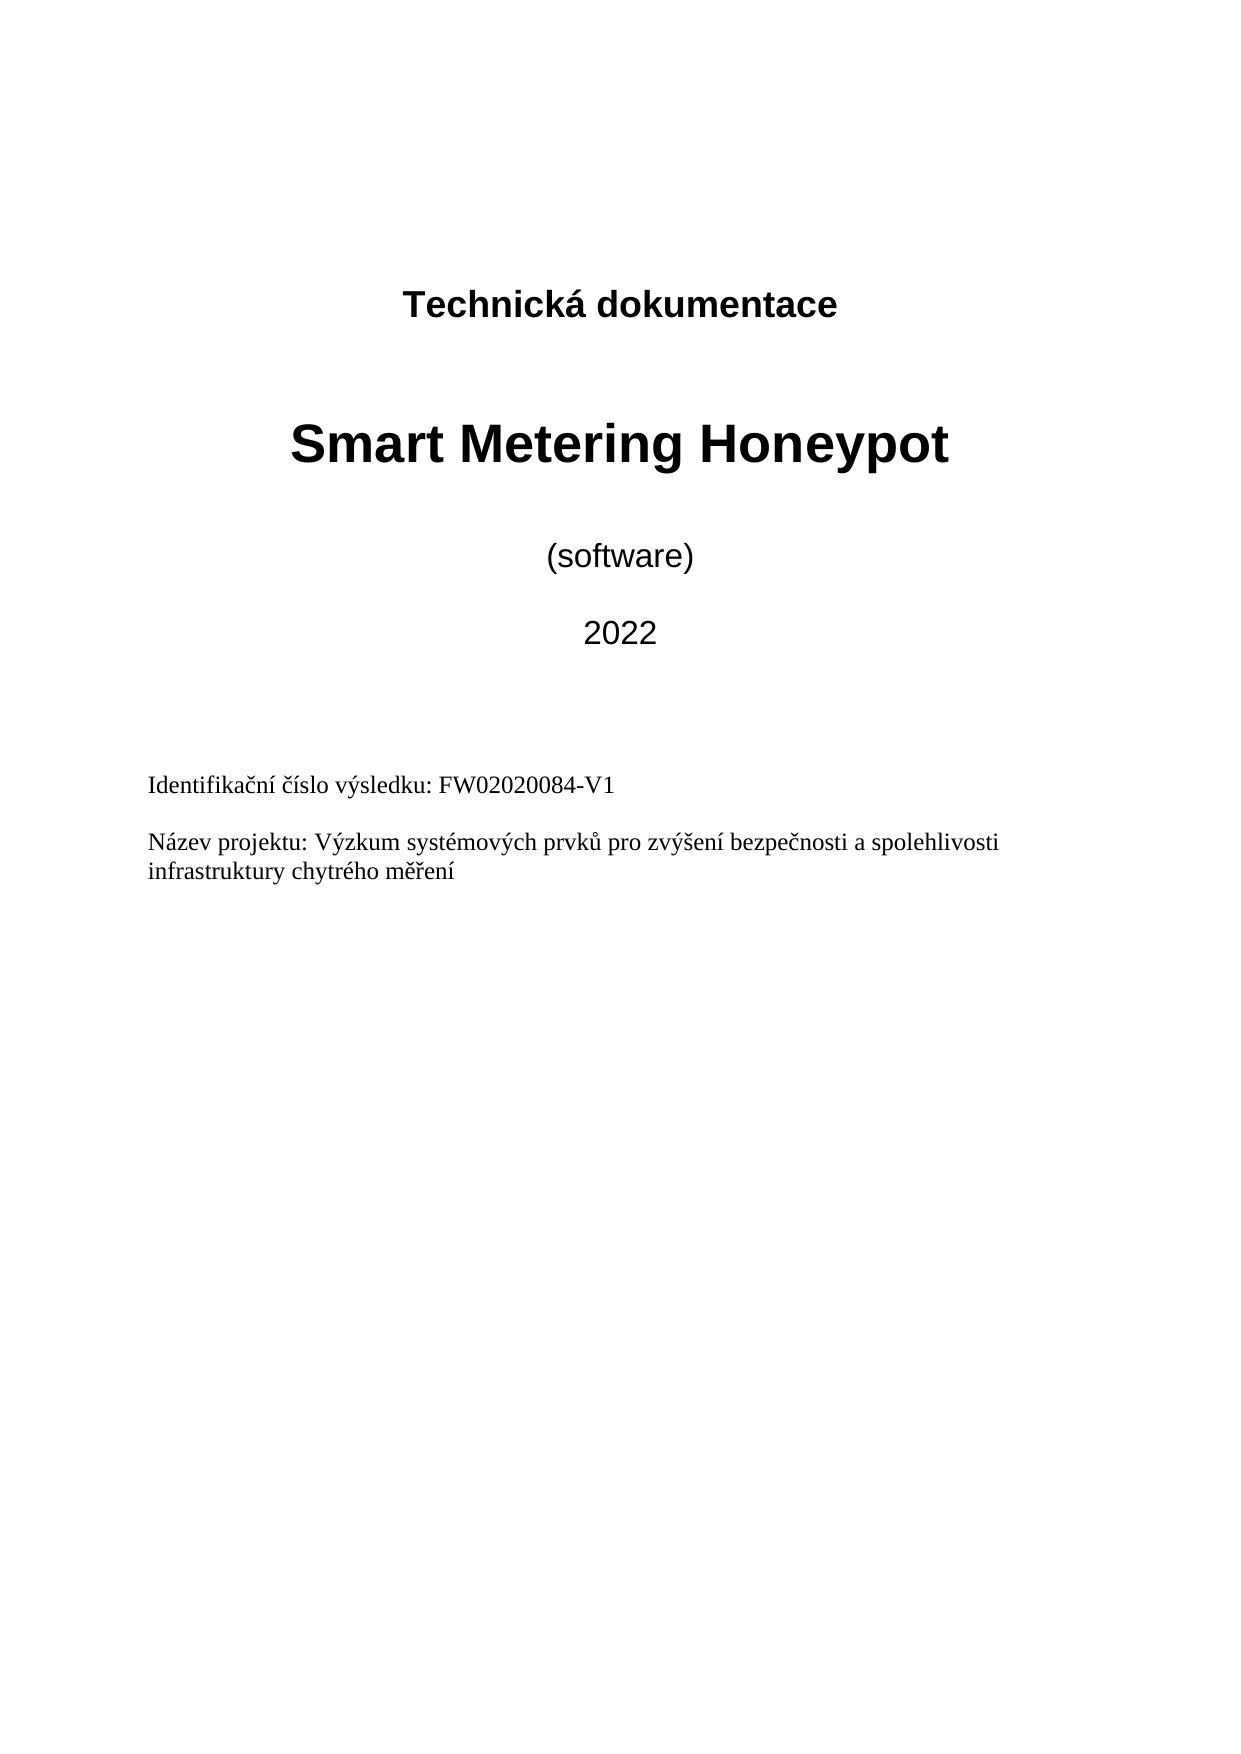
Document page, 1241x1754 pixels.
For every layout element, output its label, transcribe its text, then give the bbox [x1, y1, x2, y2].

text Technická dokumentace [148, 282, 1093, 326]
text Smart Metering Honeypot [148, 412, 1093, 474]
text 2022 [148, 613, 1093, 652]
text Název projektu: Výzkum systémových prvků pro zvýšení bezpečnosti a spolehlivosti infrastruktury chytrého měření [148, 827, 1093, 885]
text (software) [148, 536, 1093, 575]
text Identifikační číslo výsledku: FW02020084-V1 [148, 770, 1093, 798]
